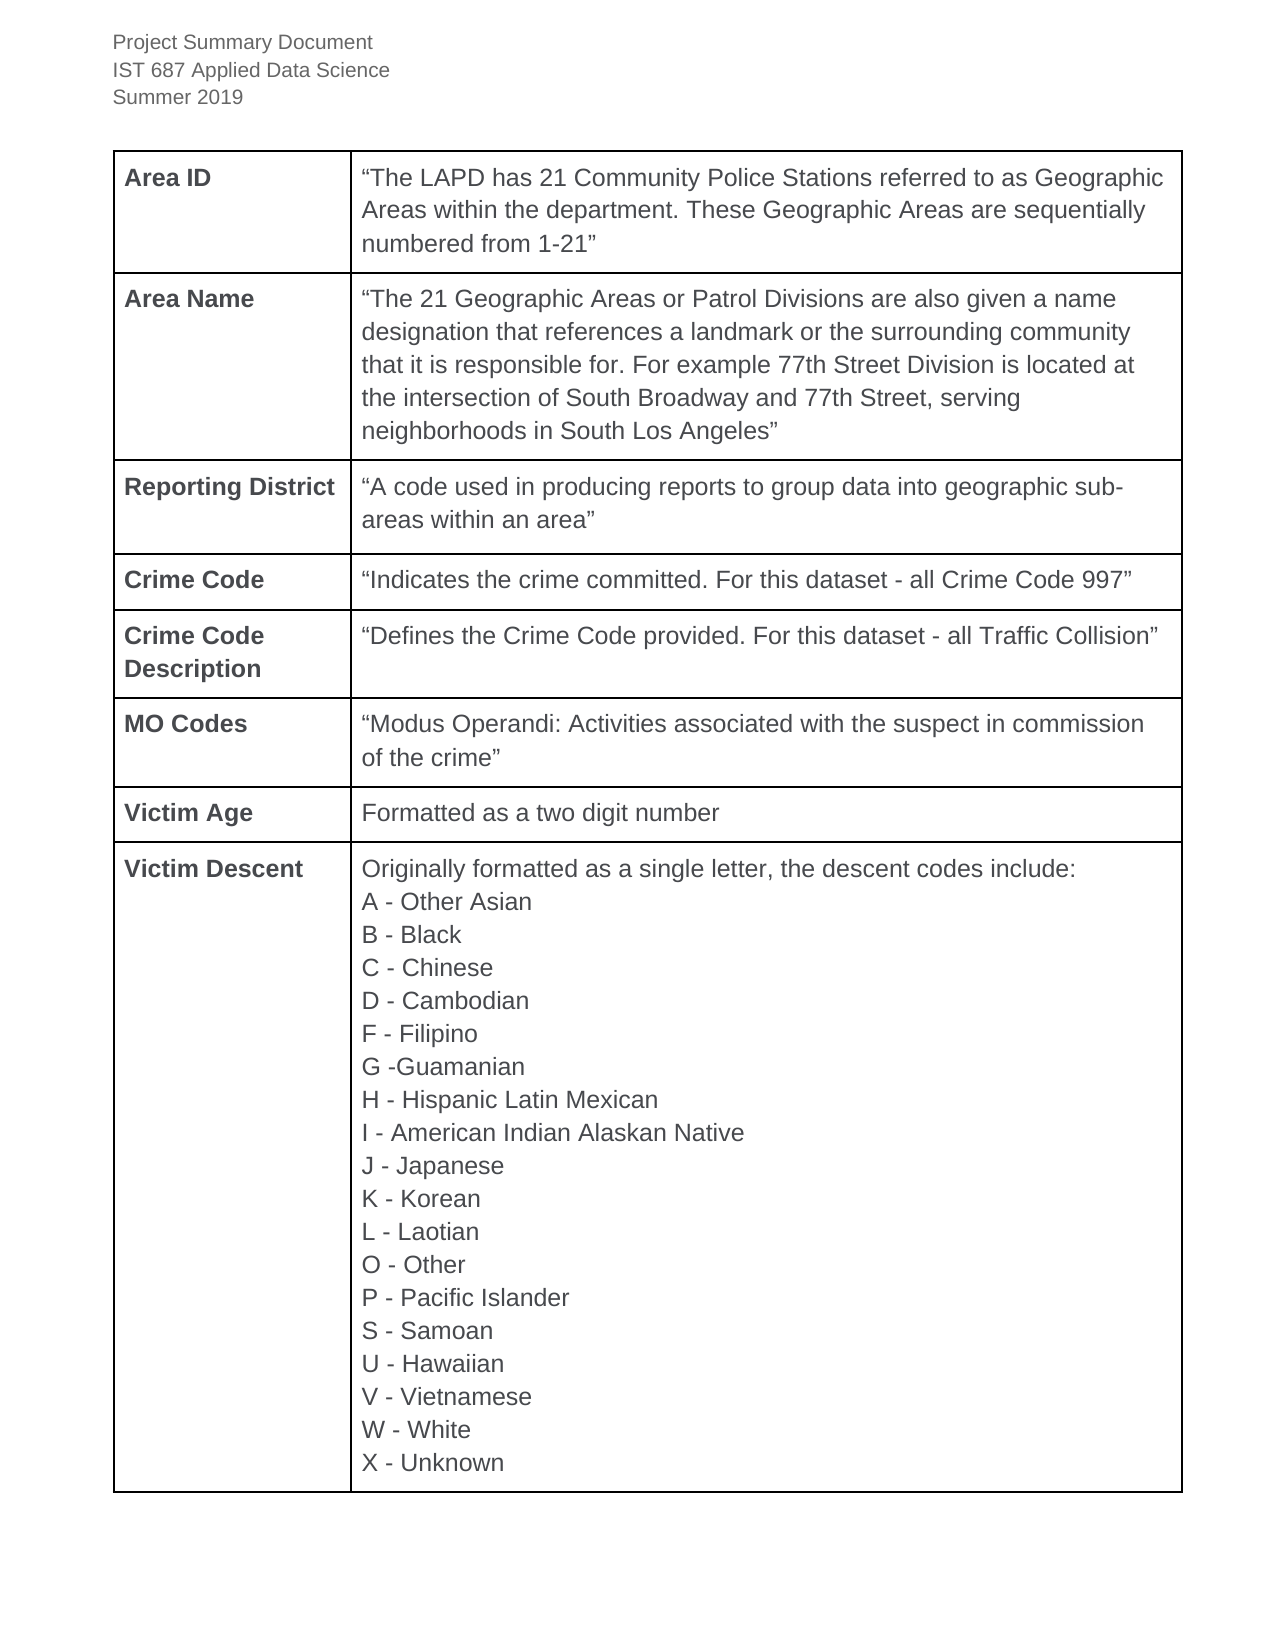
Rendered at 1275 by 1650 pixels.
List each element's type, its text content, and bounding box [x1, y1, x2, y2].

table_cell Area Name [115, 274, 350, 459]
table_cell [352, 843, 1181, 1491]
table_cell Crime Code Description [115, 611, 350, 697]
table_cell “The 21 Geographic Areas or Patrol Divisions are also given a name designation that references a landmark or the surrounding community that it is responsible for. For example 77th Street Division is located at the intersection of South Broadway and 77th Street, serving neighborhoods in South Los Angeles” [352, 274, 1181, 459]
table_cell Victim Descent [115, 843, 350, 1491]
table_cell Reporting District [115, 461, 350, 553]
table_cell MO Codes [115, 699, 350, 786]
table_cell “A code used in producing reports to group data into geographic sub-areas within an area” [352, 461, 1181, 553]
table_cell Victim Age [115, 788, 350, 841]
table_cell “Defines the Crime Code provided. For this dataset - all Traffic Collision” [352, 611, 1181, 697]
table_cell “Modus Operandi: Activities associated with the suspect in commission of the crime” [352, 699, 1181, 786]
table_cell “Indicates the crime committed. For this dataset - all Crime Code 997” [352, 555, 1181, 608]
table_cell Formatted as a two digit number [352, 788, 1181, 841]
table_cell Area ID [115, 152, 350, 272]
table_cell “The LAPD has 21 Community Police Stations referred to as Geographic Areas within the department. These Geographic Areas are sequentially numbered from 1-21” [352, 152, 1181, 272]
table_cell Crime Code [115, 555, 350, 608]
